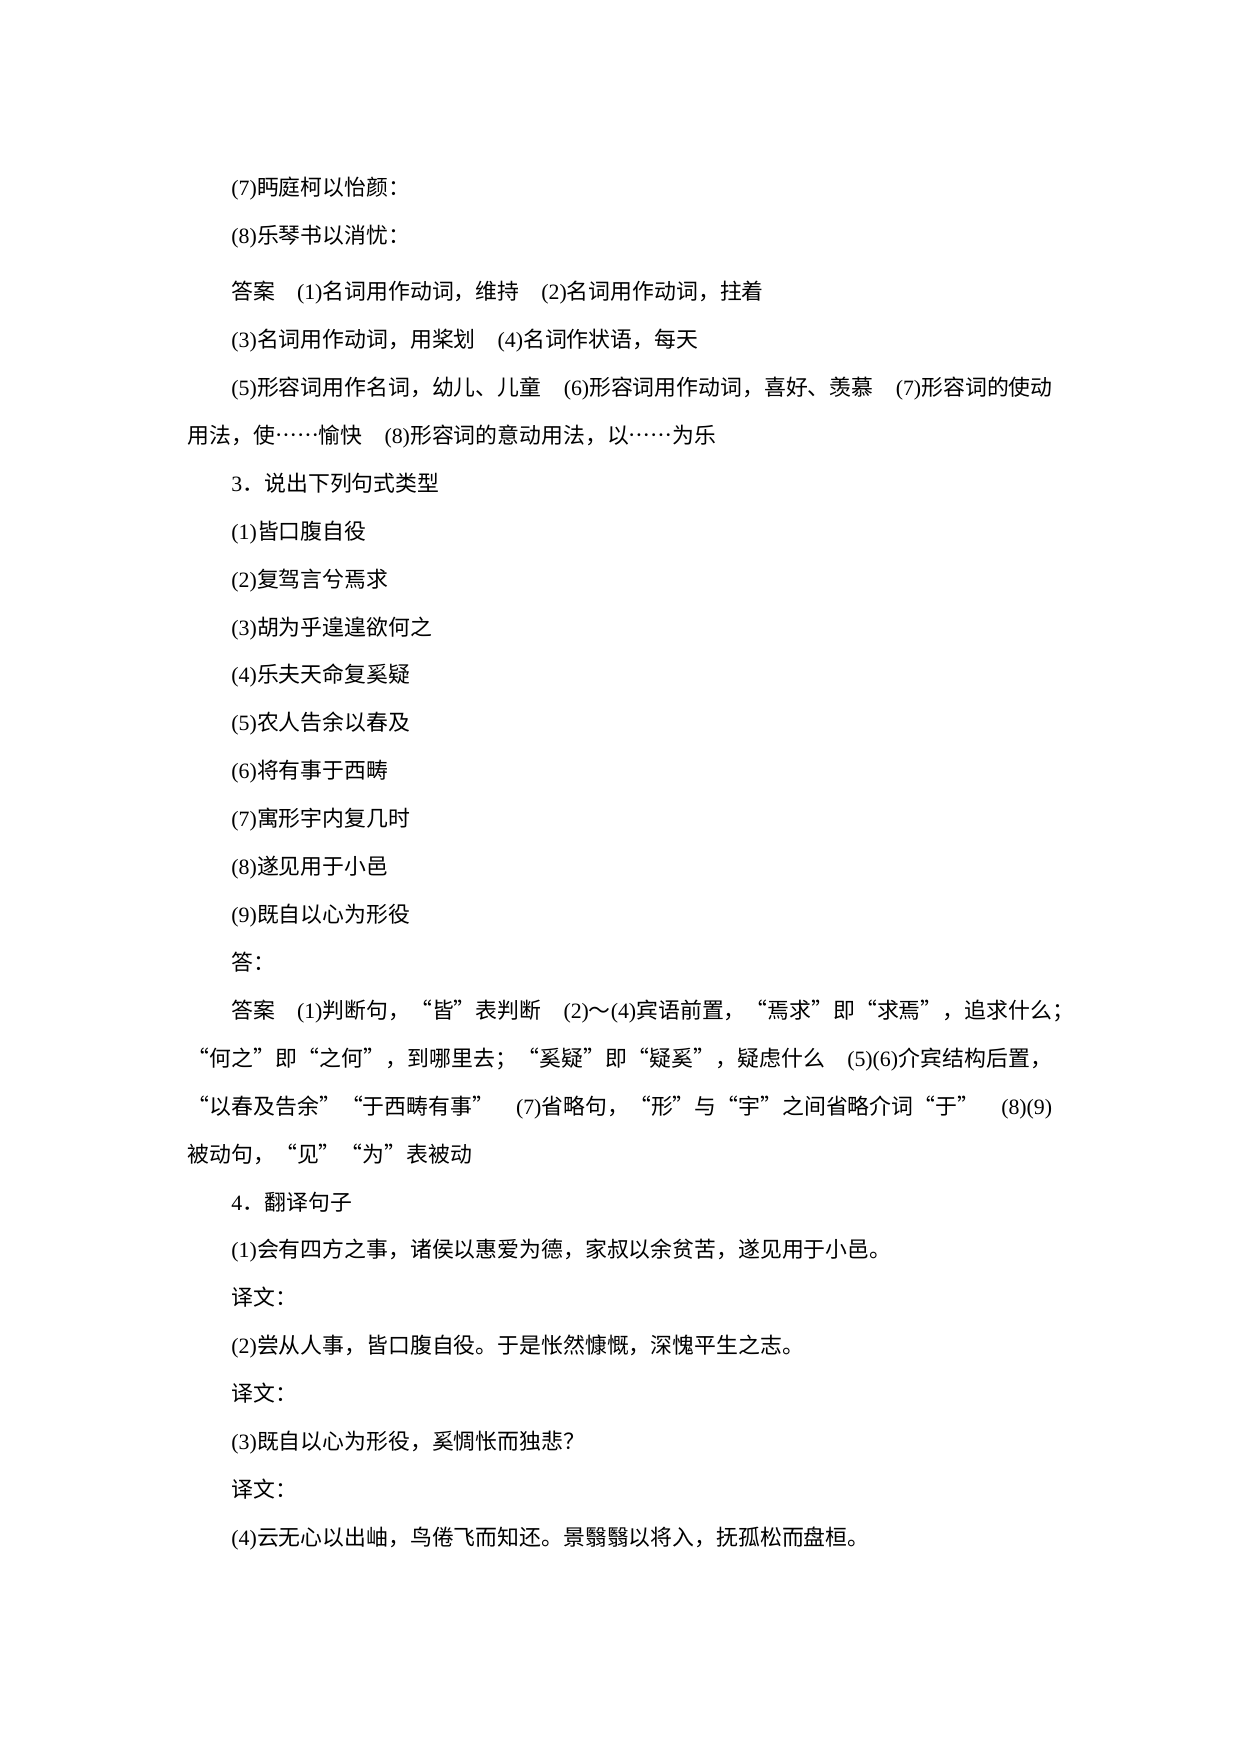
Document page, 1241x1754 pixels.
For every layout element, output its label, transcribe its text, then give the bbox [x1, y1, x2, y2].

text 译文： [187, 1264, 1053, 1312]
text (1)皆口腹自役 [187, 497, 1053, 545]
text 答案 (1)名词用作动词，维持 (2)名词用作动词，拄着 [187, 258, 1053, 306]
text 答： [187, 929, 1053, 977]
text 4．翻译句子 [187, 1168, 1053, 1216]
text 译文： [187, 1360, 1053, 1408]
text (1)会有四方之事，诸侯以惠爱为德，家叔以余贫苦，遂见用于小邑。 [187, 1216, 1053, 1264]
text (6)将有事于西畴 [187, 737, 1053, 785]
text (3)既自以心为形役，奚惆怅而独悲？ [187, 1408, 1053, 1456]
text (5)形容词用作名词，幼儿、儿童 (6)形容词用作动词，喜好、羡慕 (7)形容词的使动用法，使……愉快 (8)形容词的意动用法，以……为乐 [187, 354, 1053, 449]
text 答案 (1)判断句，“皆”表判断 (2)～(4)宾语前置，“焉求”即“求焉”，追求什么；“何之”即“之何”，到哪里去；“奚疑”即“疑奚”，疑虑什么 (5)(6)介宾结构后置，“以春及告余”“于西畴有事” (7)省略句，“形”与“宇”之间省略介词“于” (8)(9)被动句，“见”“为”表被动 [187, 977, 1053, 1168]
text 3．说出下列句式类型 [187, 449, 1053, 497]
text 译文： [187, 1456, 1053, 1504]
text (9)既自以心为形役 [187, 881, 1053, 929]
text (8)乐琴书以消忧： [187, 210, 1053, 258]
text (2)尝从人事，皆口腹自役。于是怅然慷慨，深愧平生之志。 [187, 1312, 1053, 1360]
text (7)眄庭柯以怡颜： [187, 162, 1053, 210]
text (3)胡为乎遑遑欲何之 [187, 593, 1053, 641]
text (2)复驾言兮焉求 [187, 545, 1053, 593]
text (5)农人告余以春及 [187, 689, 1053, 737]
text (3)名词用作动词，用桨划 (4)名词作状语，每天 [187, 306, 1053, 354]
text (8)遂见用于小邑 [187, 833, 1053, 881]
text (4)乐夫天命复奚疑 [187, 641, 1053, 689]
text (7)寓形宇内复几时 [187, 785, 1053, 833]
text (4)云无心以出岫，鸟倦飞而知还。景翳翳以将入，抚孤松而盘桓。 [187, 1504, 1053, 1552]
